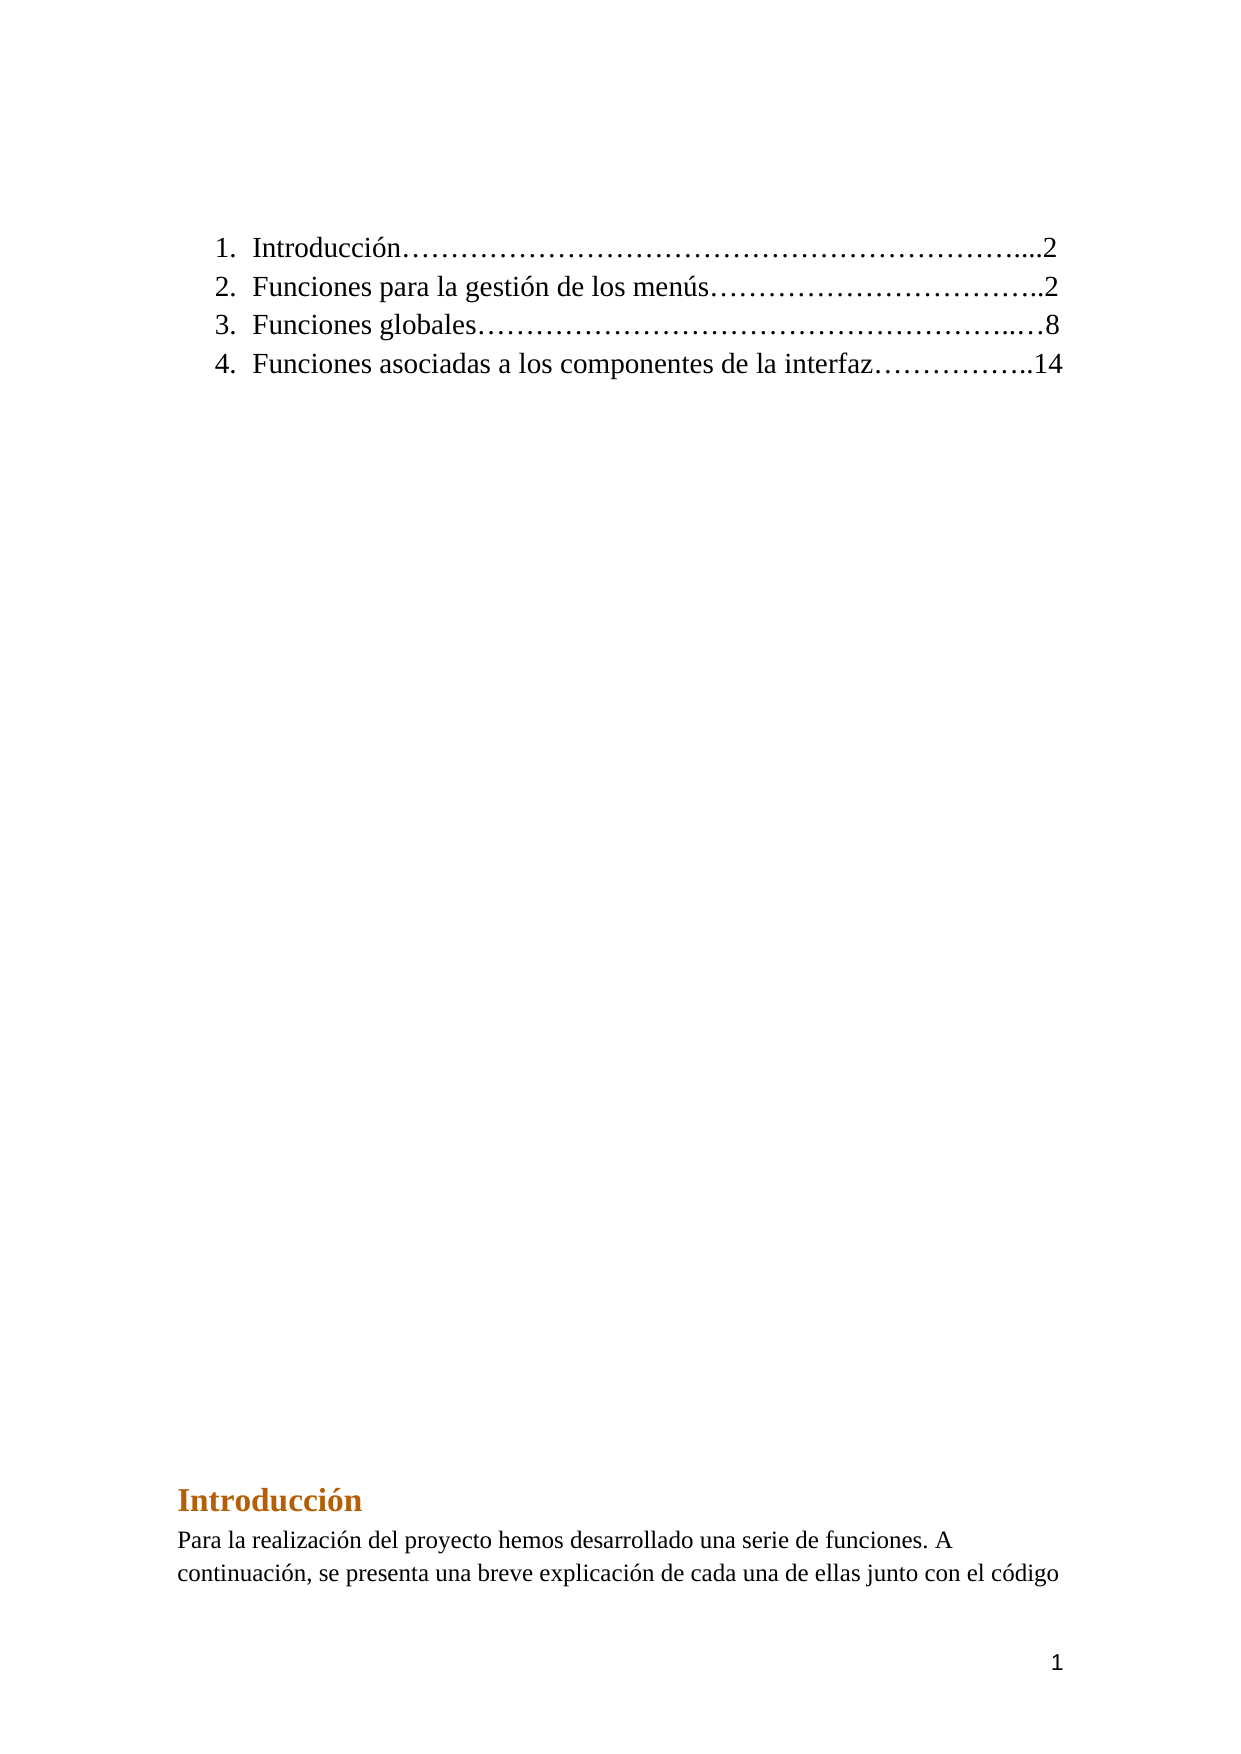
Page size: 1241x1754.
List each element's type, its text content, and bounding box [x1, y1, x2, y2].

list Funciones para la gestión de los menús……………………………..2 [214, 269, 1063, 302]
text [177, 1525, 1063, 1586]
list Funciones asociadas a los componentes de la interfaz……………..14 [214, 346, 1063, 379]
text Introducción [177, 1481, 1063, 1519]
list Introducción………………………………………………………....2 [214, 230, 1063, 264]
list Funciones globales………………………………………………..…8 [214, 307, 1063, 341]
